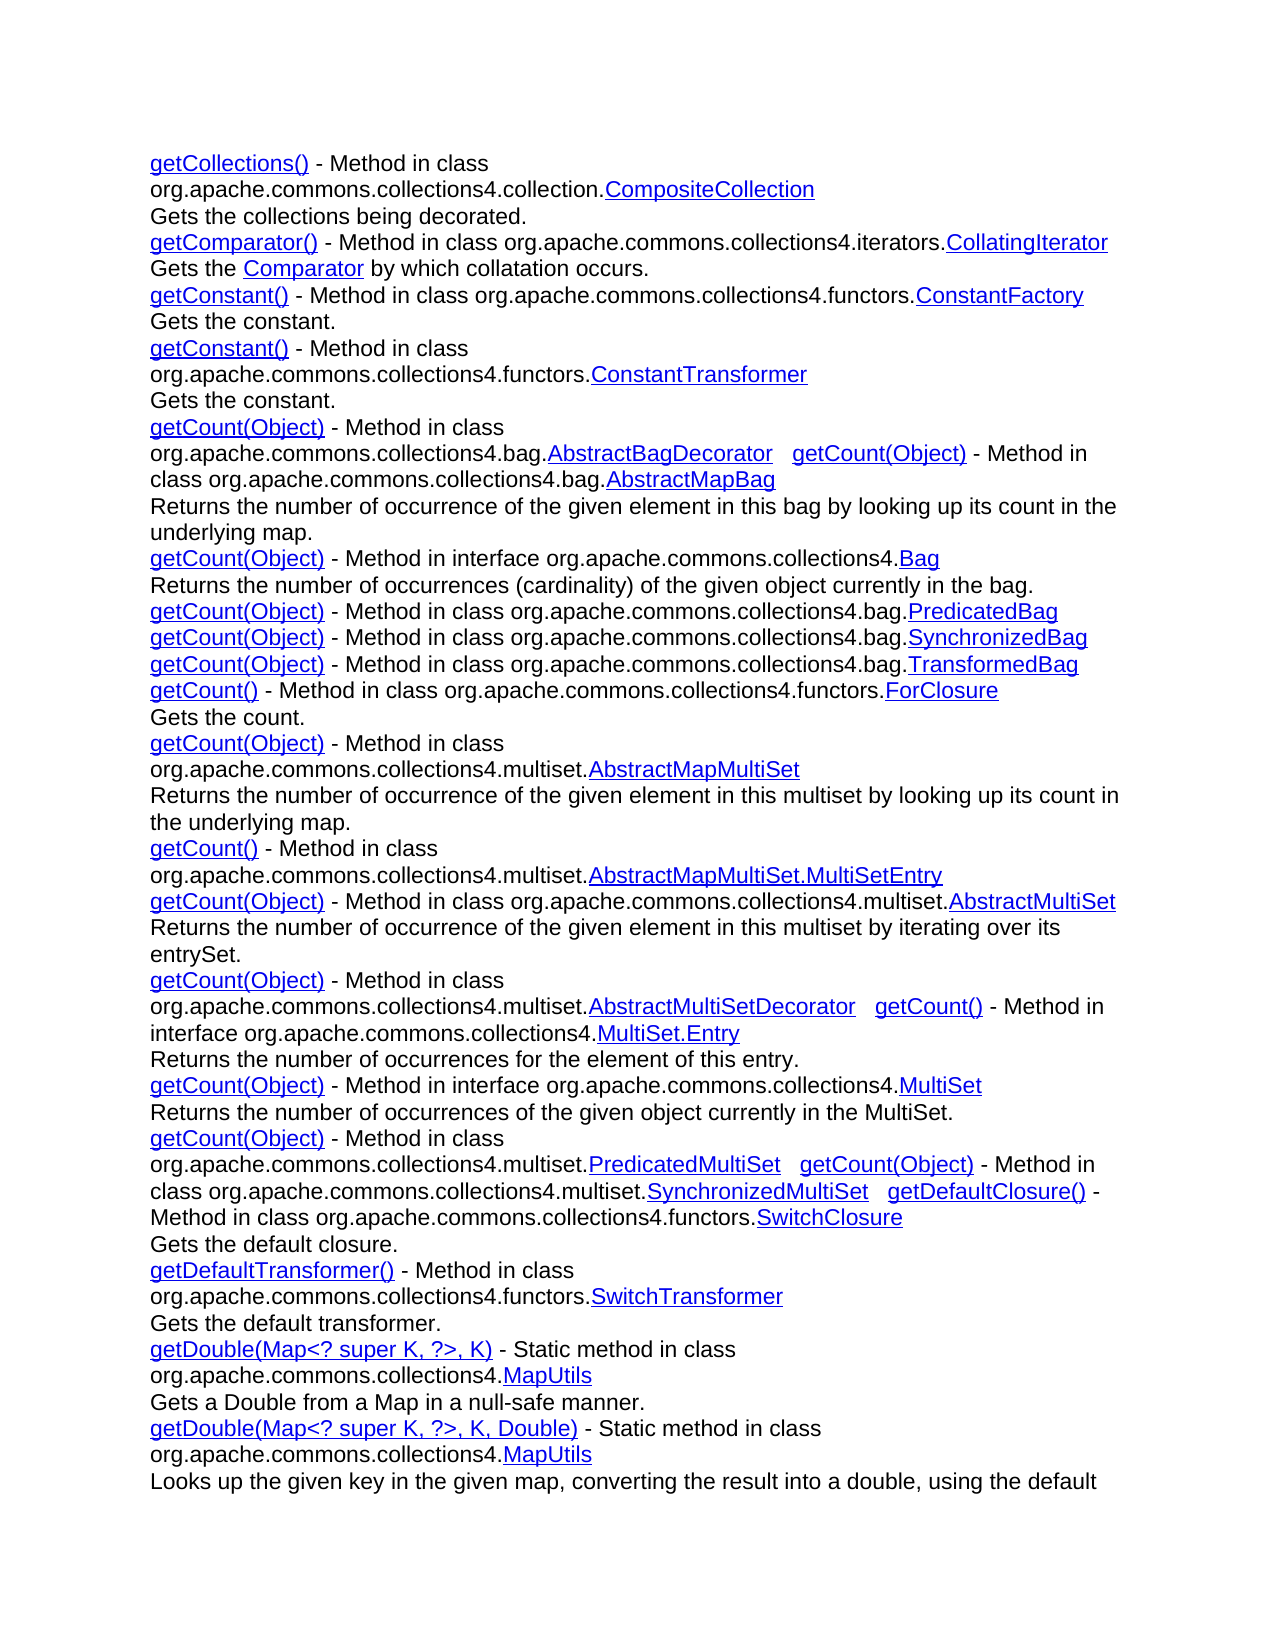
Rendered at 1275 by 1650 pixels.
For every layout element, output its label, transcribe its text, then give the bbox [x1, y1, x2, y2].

text getCount(Object) - Method in class org.apache.commons.collections4.multiset.AbstractMapMultiSet [150, 730, 1125, 782]
text getCount(Object) - Method in interface org.apache.commons.collections4.MultiSet [150, 1072, 1125, 1099]
text Gets the Comparator by which collatation occurs. [150, 255, 1125, 282]
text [150, 1468, 1125, 1494]
text Returns the number of occurrence of the given element in this bag by looking up its count in the underlying map. [150, 493, 1125, 545]
text getCount() - Method in class org.apache.commons.collections4.multiset.AbstractMapMultiSet.MultiSetEntry getCount(Object) - Method in class org.apache.commons.collections4.multiset.AbstractMultiSet [150, 835, 1125, 914]
text Returns the number of occurrences for the element of this entry. [150, 1046, 1125, 1072]
text getCount(Object) - Method in class org.apache.commons.collections4.bag.PredicatedBag getCount(Object) - Method in class org.apache.commons.collections4.bag.SynchronizedBag getCount(Object) - Method in class org.apache.commons.collections4.bag.TransformedBag getCount() - Method in class org.apache.commons.collections4.functors.ForClosure [150, 598, 1125, 703]
text getConstant() - Method in class org.apache.commons.collections4.functors.ConstantTransformer [150, 334, 1125, 387]
text Gets the default closure. [150, 1231, 1125, 1257]
text Gets the constant. [150, 308, 1125, 334]
text Returns the number of occurrences of the given object currently in the MultiSet. [150, 1099, 1125, 1125]
text getCount(Object) - Method in class org.apache.commons.collections4.bag.AbstractBagDecorator getCount(Object) - Method in class org.apache.commons.collections4.bag.AbstractMapBag [150, 413, 1125, 493]
text getDefaultTransformer() - Method in class org.apache.commons.collections4.functors.SwitchTransformer [150, 1257, 1125, 1309]
text Returns the number of occurrences (cardinality) of the given object currently in the bag. [150, 572, 1125, 598]
text getCount(Object) - Method in interface org.apache.commons.collections4.Bag [150, 545, 1125, 572]
text getDouble(Map<? super K, ?>, K) - Static method in class org.apache.commons.collections4.MapUtils [150, 1336, 1125, 1389]
text getConstant() - Method in class org.apache.commons.collections4.functors.ConstantFactory [150, 282, 1125, 308]
text Returns the number of occurrence of the given element in this multiset by looking up its count in the underlying map. [150, 782, 1125, 835]
text Gets a Double from a Map in a null-safe manner. [150, 1389, 1125, 1415]
text Gets the default transformer. [150, 1309, 1125, 1336]
text getCount(Object) - Method in class org.apache.commons.collections4.multiset.PredicatedMultiSet getCount(Object) - Method in class org.apache.commons.collections4.multiset.SynchronizedMultiSet getDefaultClosure() - Method in class org.apache.commons.collections4.functors.SwitchClosure [150, 1125, 1125, 1231]
text getCount(Object) - Method in class org.apache.commons.collections4.multiset.AbstractMultiSetDecorator getCount() - Method in interface org.apache.commons.collections4.MultiSet.Entry [150, 967, 1125, 1046]
text getDouble(Map<? super K, ?>, K, Double) - Static method in class org.apache.commons.collections4.MapUtils [150, 1415, 1125, 1468]
text Gets the collections being decorated. [150, 203, 1125, 229]
text Gets the count. [150, 703, 1125, 730]
text getCollections() - Method in class org.apache.commons.collections4.collection.CompositeCollection [150, 150, 1125, 203]
text Gets the constant. [150, 387, 1125, 413]
text Returns the number of occurrence of the given element in this multiset by iterating over its entrySet. [150, 914, 1125, 967]
text getComparator() - Method in class org.apache.commons.collections4.iterators.CollatingIterator [150, 229, 1125, 255]
